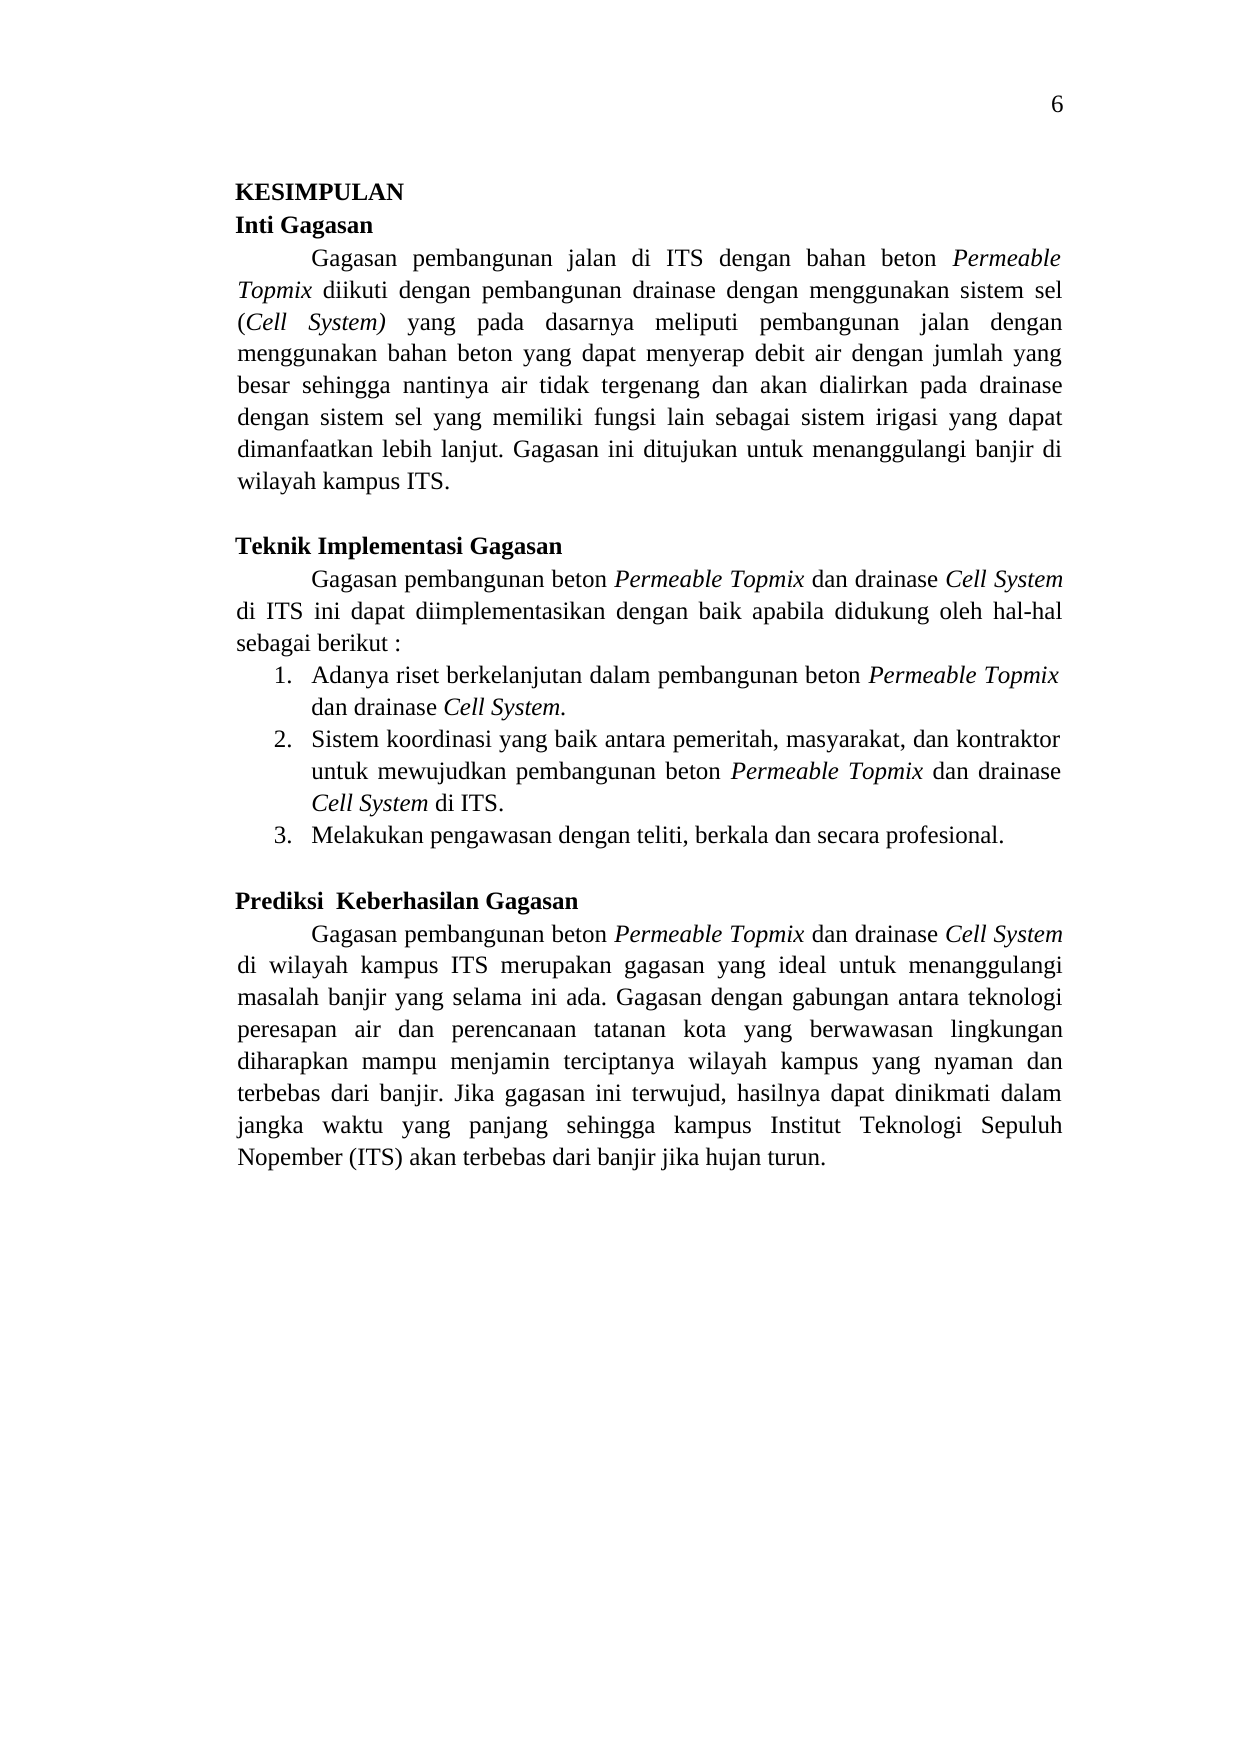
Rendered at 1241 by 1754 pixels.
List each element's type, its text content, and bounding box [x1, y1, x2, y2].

text Gagasan pembangunan beton Permeable Topmix dan drainase Cell System di ITS ini dapat diimplementasikan dengan baik apabila didukung oleh hal-hal sebagai berikut : [236, 564, 1063, 656]
subtitle KESIMPULAN [235, 177, 1184, 206]
subtitle Prediksi Keberhasilan Gagasan [235, 886, 1184, 915]
list Sistem koordinasi yang baik antara pemeritah, masyarakat, dan kontraktor untuk mewujudkan pembangunan beton Permeable Topmix dan drainase Cell System di ITS. [274, 724, 1061, 817]
subtitle Teknik Implementasi Gagasan [235, 531, 1184, 560]
list Adanya riset berkelanjutan dalam pembangunan beton Permeable Topmix dan drainase Cell System. [274, 660, 1061, 721]
text Gagasan pembangunan beton Permeable Topmix dan drainase Cell System di wilayah kampus ITS merupakan gagasan yang ideal untuk menanggulangi masalah banjir yang selama ini ada. Gagasan dengan gabungan antara teknologi peresapan air dan perencanaan tatanan kota yang berwawasan lingkungan diharapkan mampu menjamin terciptanya wilayah kampus yang nyaman dan terbebas dari banjir. Jika gagasan ini terwujud, hasilnya dapat dinikmati dalam jangka waktu yang panjang sehingga kampus Institut Teknologi Sepuluh Nopember (ITS) akan terbebas dari banjir jika hujan turun. [237, 919, 1063, 1171]
text Gagasan pembangunan jalan di ITS dengan bahan beton Permeable Topmix diikuti dengan pembangunan drainase dengan menggunakan sistem sel (Cell System) yang pada dasarnya meliputi pembangunan jalan dengan menggunakan bahan beton yang dapat menyerap debit air dengan jumlah yang besar sehingga nantinya air tidak tergenang dan akan dialirkan pada drainase dengan sistem sel yang memiliki fungsi lain sebagai sistem irigasi yang dapat dimanfaatkan lebih lanjut. Gagasan ini ditujukan untuk menanggulangi banjir di wilayah kampus ITS. [237, 243, 1063, 495]
list Melakukan pengawasan dengan teliti, berkala dan secara profesional. [274, 821, 1061, 849]
subtitle Inti Gagasan [235, 210, 1184, 239]
